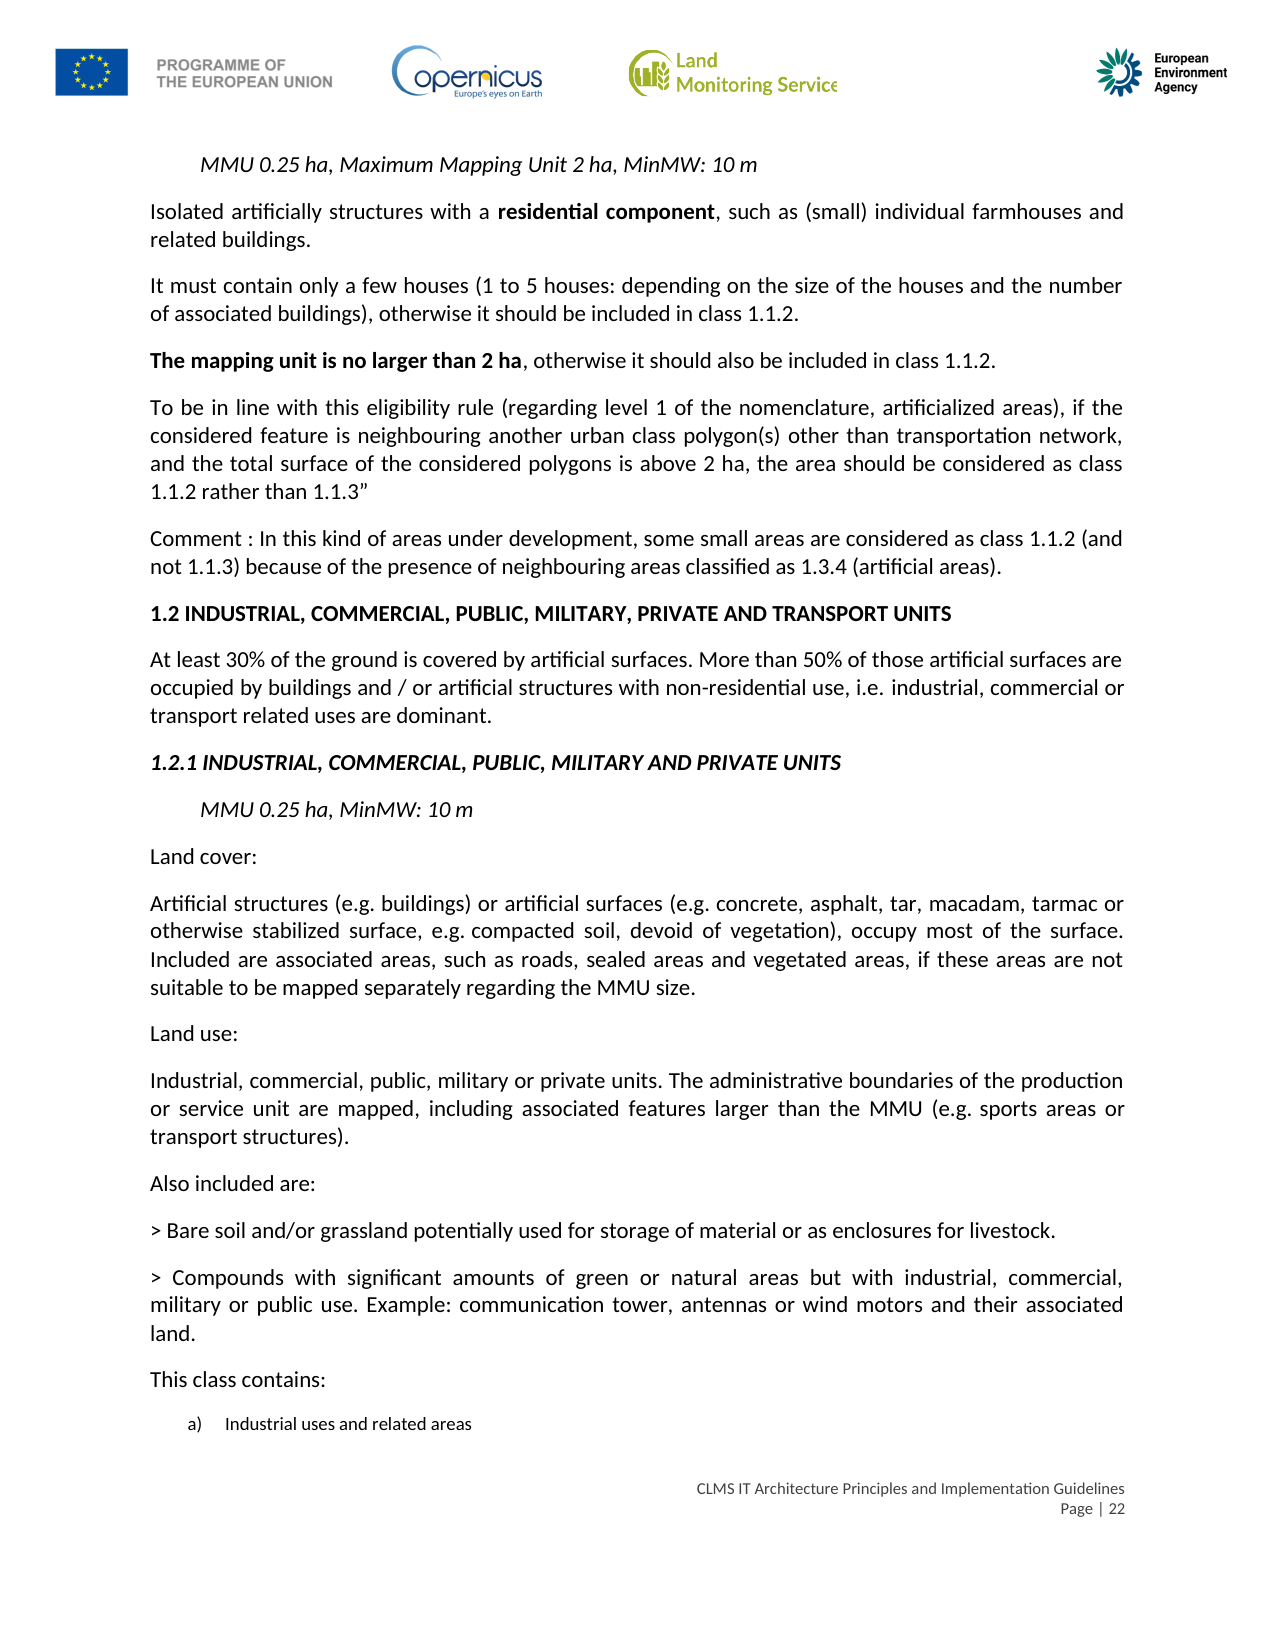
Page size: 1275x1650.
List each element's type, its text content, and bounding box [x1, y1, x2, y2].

text Artificial structures (e.g. buildings) or artificial surfaces (e.g. concrete, asphalt, tar, macadam, tarmac or otherwise stabilized surface, e.g. compacted soil, devoid of vegetation), occupy most of the surface. Included are associated areas, such as roads, sealed areas and vegetated areas, if these areas are not suitable to be mapped separately regarding the MMU size. [150, 889, 1125, 1001]
list Industrial uses and related areas [187, 1412, 1125, 1435]
text It must contain only a few houses (1 to 5 houses: depending on the size of the houses and the number of associated buildings), otherwise it should be included in class 1.1.2. [150, 272, 1125, 328]
picture [371, 15, 560, 130]
text Isolated artificially structures with a residential component, such as (small) individual farmhouses and related buildings. [150, 197, 1125, 253]
text MMU 0.25 ha, Maximum Mapping Unit 2 ha, MinMW: 10 m [200, 150, 1075, 178]
text Also included are: [150, 1169, 1125, 1197]
text > Compounds with significant amounts of green or natural areas but with industrial, commercial, military or public use. Example: communication tower, antennas or wind motors and their associated land. [150, 1263, 1125, 1347]
picture [1094, 46, 1228, 97]
text Land use: [150, 1019, 1125, 1047]
text 1.2 INDUSTRIAL, COMMERCIAL, PUBLIC, MILITARY, PRIVATE AND TRANSPORT UNITS [150, 599, 1125, 627]
text Comment : In this kind of areas under development, some small areas are considered as class 1.1.2 (and not 1.1.3) because of the presence of neighbouring areas classified as 1.3.4 (artificial areas). [150, 524, 1125, 580]
text > Bare soil and/or grassland potentially used for storage of material or as enclosures for livestock. [150, 1216, 1125, 1244]
text The mapping unit is no larger than 2 ha, otherwise it should also be included in class 1.1.2. [150, 346, 1125, 374]
picture [628, 50, 837, 97]
text To be in line with this eligibility rule (regarding level 1 of the nomenclature, artificialized areas), if the considered feature is neighbouring another urban class polygon(s) other than transportation network, and the total surface of the considered polygons is above 2 ha, the area should be considered as class 1.1.2 rather than 1.1.3” [150, 393, 1125, 505]
text 1.2.1 INDUSTRIAL, COMMERCIAL, PUBLIC, MILITARY AND PRIVATE UNITS [150, 748, 1125, 776]
picture [29, 21, 351, 124]
text Land cover: [150, 842, 1125, 870]
text At least 30% of the ground is covered by artificial surfaces. More than 50% of those artificial surfaces are occupied by buildings and / or artificial structures with non-residential use, i.e. industrial, commercial or transport related uses are dominant. [150, 646, 1125, 729]
text Industrial, commercial, public, military or private units. The administrative boundaries of the production or service unit are mapped, including associated features larger than the MMU (e.g. sports areas or transport structures). [150, 1066, 1125, 1150]
text MMU 0.25 ha, MinMW: 10 m [200, 795, 1075, 823]
text This class contains: [150, 1365, 1125, 1393]
